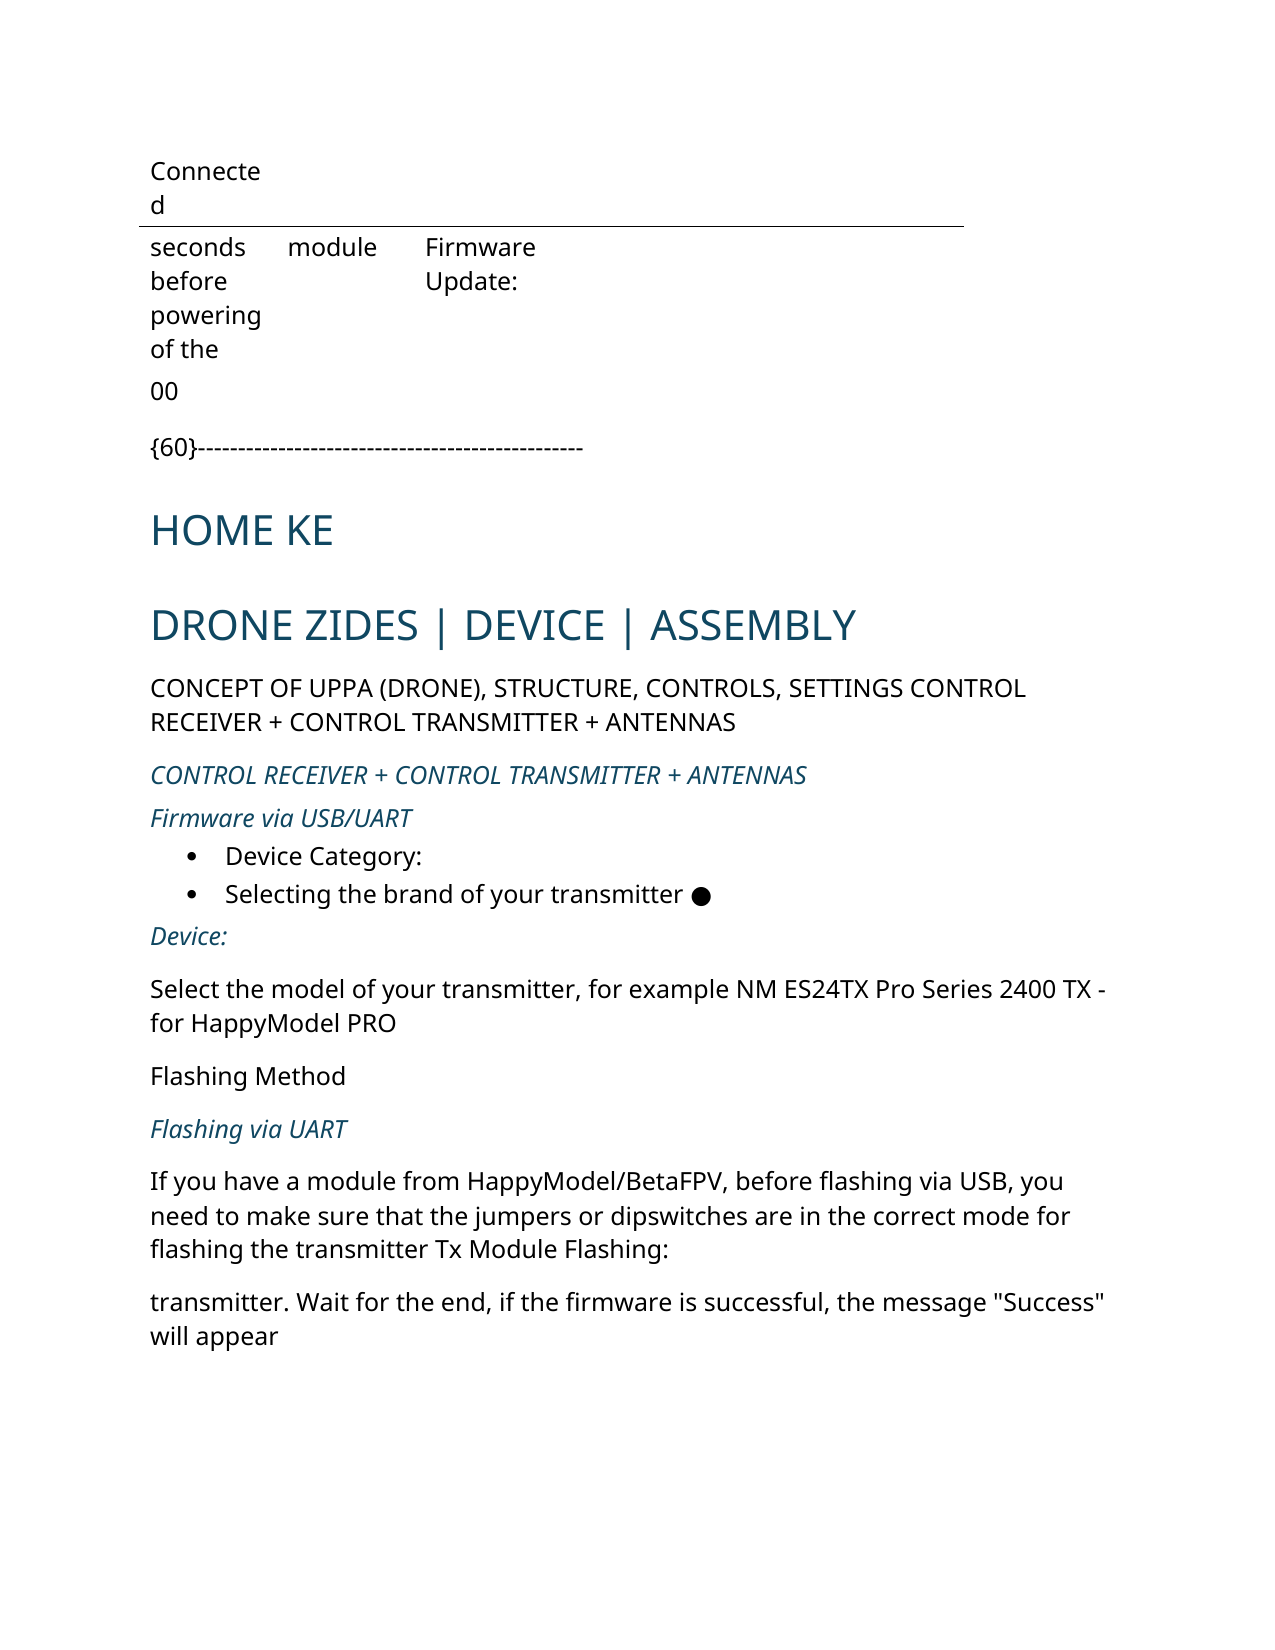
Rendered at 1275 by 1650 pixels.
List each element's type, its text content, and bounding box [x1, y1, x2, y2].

text Select the model of your transmitter, for example NM ES24TX Pro Series 2400 TX - for HappyModel PRO [150, 972, 1125, 1040]
list Selecting the brand of your transmitter ● [187, 876, 1125, 910]
subtitle Flashing via UART [150, 1111, 1125, 1145]
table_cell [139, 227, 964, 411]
subtitle Device: [150, 919, 1125, 953]
subtitle HOME KE [150, 501, 1125, 558]
text {60}------------------------------------------------ [150, 430, 1125, 464]
subtitle DRONE ZIDES | DEVICE | ASSEMBLY [150, 596, 1125, 652]
text transmitter. Wait for the end, if the firmware is successful, the message "Success" will appear [150, 1285, 1125, 1353]
subtitle Firmware via USB/UART [150, 800, 1125, 834]
text Flashing Method [150, 1058, 1125, 1092]
text CONCEPT OF UPPA (DRONE), STRUCTURE, CONTROLS, SETTINGS CONTROL RECEIVER + CONTROL TRANSMITTER + ANTENNAS [150, 671, 1125, 739]
list Device Category: [187, 838, 1125, 873]
subtitle CONTROL RECEIVER + CONTROL TRANSMITTER + ANTENNAS [150, 758, 1125, 792]
text If you have a module from HappyModel/BetaFPV, before flashing via USB, you need to make sure that the jumpers or dipswitches are in the correct mode for flashing the transmitter Tx Module Flashing: [150, 1164, 1125, 1266]
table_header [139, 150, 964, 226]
